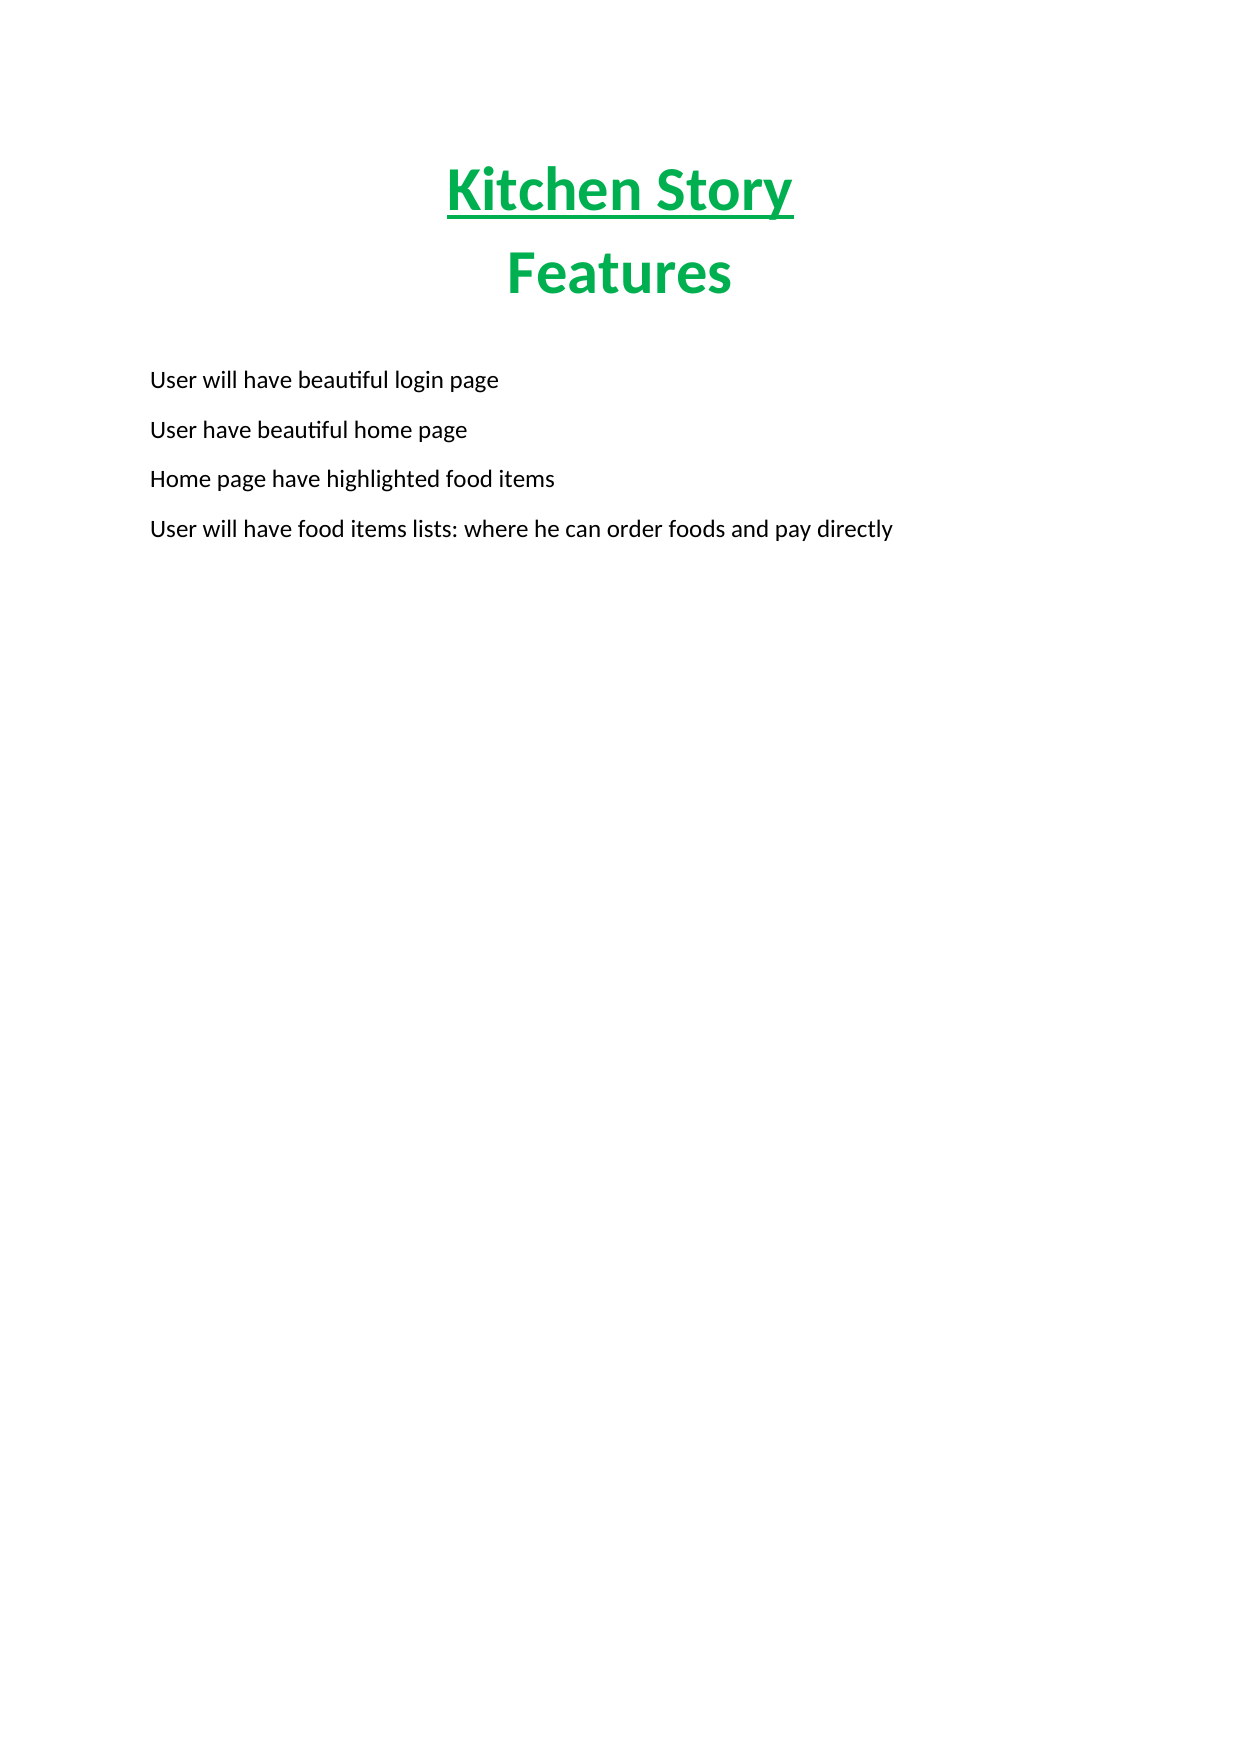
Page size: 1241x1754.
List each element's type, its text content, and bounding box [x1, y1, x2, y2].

text Kitchen Story [150, 150, 1090, 226]
text User will have beautiful login page [150, 364, 1090, 395]
text Features [150, 232, 1090, 309]
text User have beautiful home page [150, 414, 1090, 444]
text User will have food items lists: where he can order foods and pay directly [150, 513, 1090, 544]
text Home page have highlighted food items [150, 463, 1090, 494]
